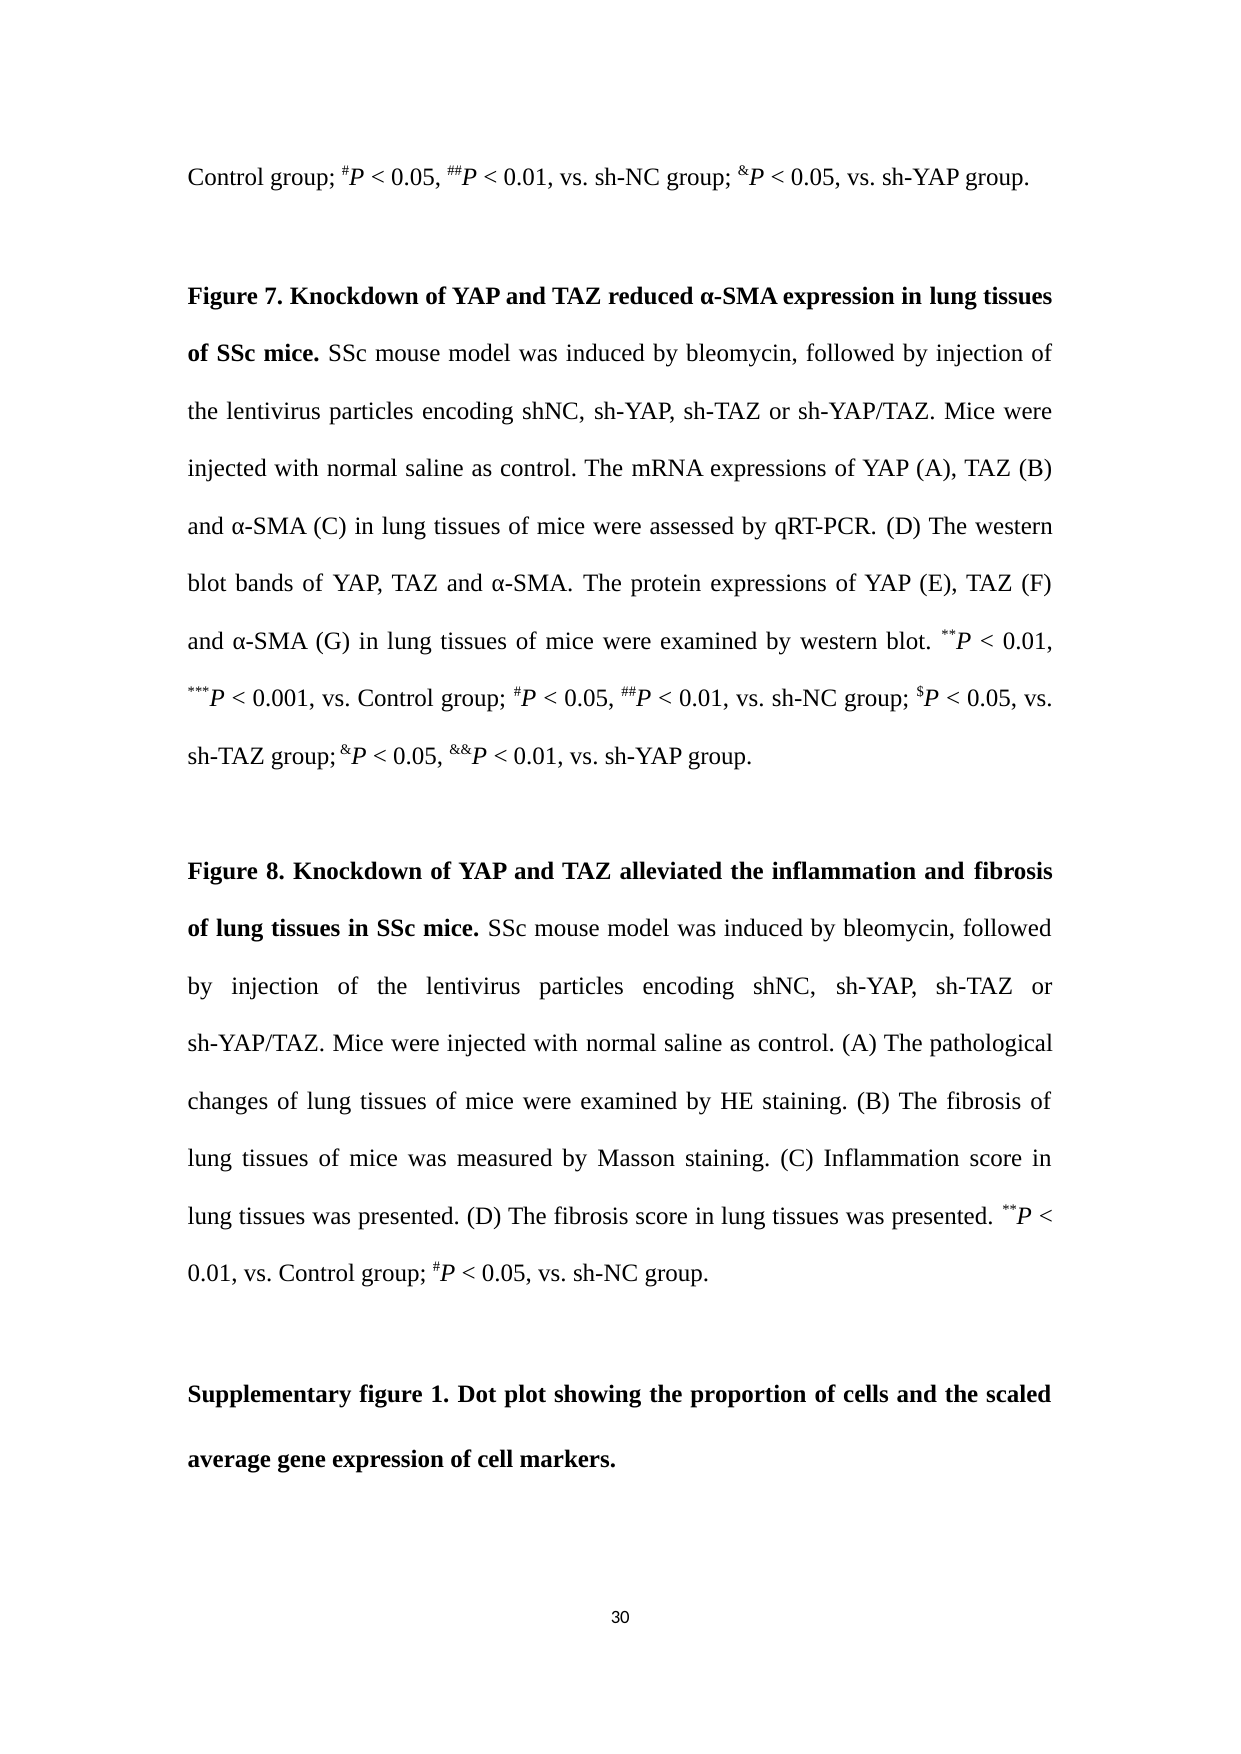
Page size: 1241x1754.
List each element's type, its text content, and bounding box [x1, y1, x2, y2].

text Figure 8. Knockdown of YAP and TAZ alleviated the inflammation and fibrosis of lung tissues in SSc mice. SSc mouse model was induced by bleomycin, followed by injection of the lentivirus particles encoding shNC, sh-YAP, sh-TAZ or sh-YAP/TAZ. Mice were injected with normal saline as control. (A) The pathological changes of lung tissues of mice were examined by HE staining. (B) The fibrosis of lung tissues of mice was measured by Masson staining. (C) Inflammation score in lung tissues was presented. (D) The fibrosis score in lung tissues was presented. **P < 0.01, vs. Control group; #P < 0.05, vs. sh-NC group. [187, 856, 1053, 1287]
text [187, 162, 1053, 191]
text Supplementary figure 1. Dot plot showing the proportion of cells and the scaled average gene expression of cell markers. [187, 1377, 1053, 1474]
text Figure 7. Knockdown of YAP and TAZ reduced α-SMA expression in lung tissues of SSc mice. SSc mouse model was induced by bleomycin, followed by injection of the lentivirus particles encoding shNC, sh-YAP, sh-TAZ or sh-YAP/TAZ. Mice were injected with normal saline as control. The mRNA expressions of YAP (A), TAZ (B) and α-SMA (C) in lung tissues of mice were assessed by qRT-PCR. (D) The western blot bands of YAP, TAZ and α-SMA. The protein expressions of YAP (E), TAZ (F) and α-SMA (G) in lung tissues of mice were examined by western blot. **P < 0.01, ***P < 0.001, vs. Control group; #P < 0.05, ##P < 0.01, vs. sh-NC group; $P < 0.05, vs. sh-TAZ group; &P < 0.05, &&P < 0.01, vs. sh-YAP group. [187, 281, 1053, 769]
